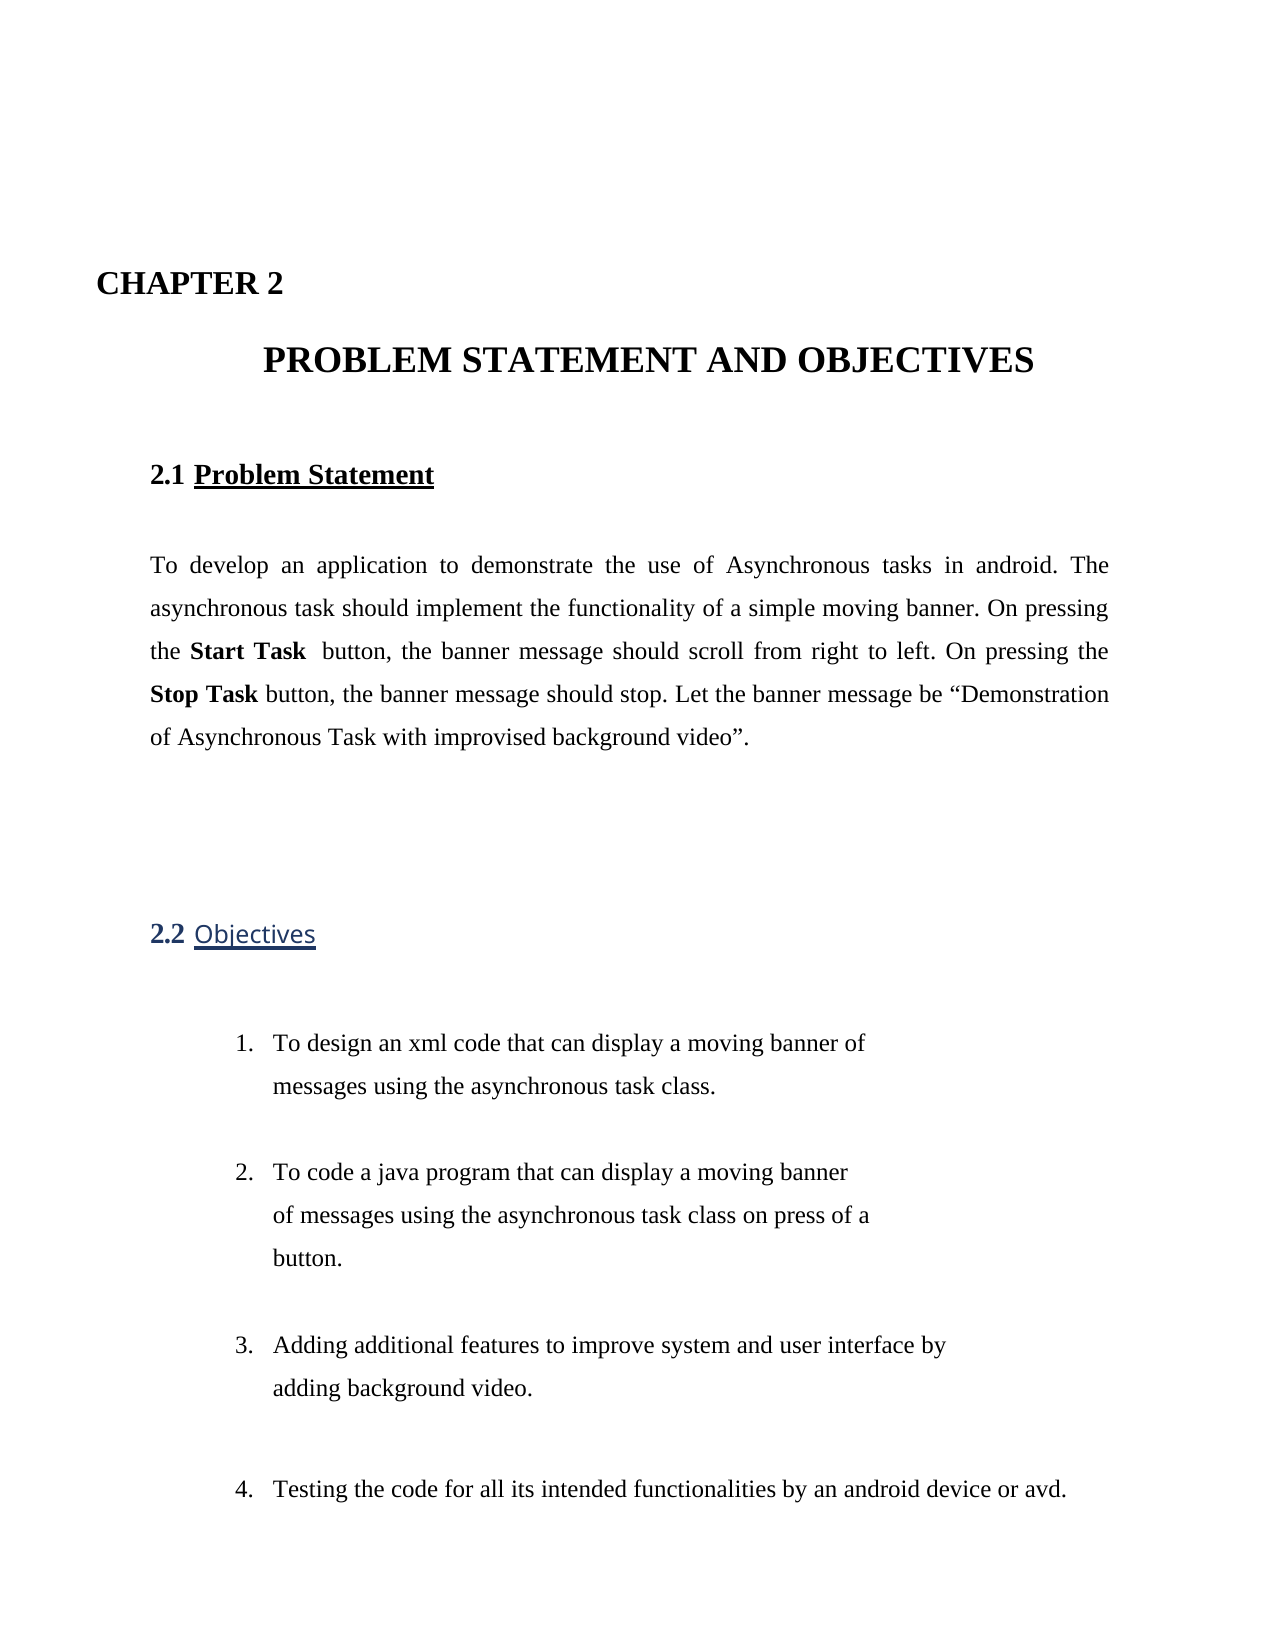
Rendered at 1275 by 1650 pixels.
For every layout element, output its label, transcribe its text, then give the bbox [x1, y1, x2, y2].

list Adding additional features to improve system and user interface by adding background video. [235, 1330, 1018, 1402]
text To develop an application to demonstrate the use of Asynchronous tasks in android. The asynchronous task should implement the functionality of a simple moving banner. On pressing the Start Task button, the banner message should scroll from right to left. On pressing the Stop Task button, the banner message should stop. Let the banner message be “Demonstration of Asynchronous Task with improvised background video”. [150, 550, 1110, 751]
list Testing the code for all its intended functionalities by an android device or avd. [235, 1474, 1202, 1502]
subtitle Objectives [150, 917, 1202, 951]
text CHAPTER 2 [96, 263, 1202, 302]
list To design an xml code that can display a moving banner of messages using the asynchronous task class. [235, 1028, 964, 1099]
list Problem Statement [150, 457, 1202, 490]
text PROBLEM STATEMENT AND OBJECTIVES [96, 337, 1202, 381]
list To code a java program that can display a moving banner of messages using the asynchronous task class on press of a button. [235, 1157, 874, 1272]
